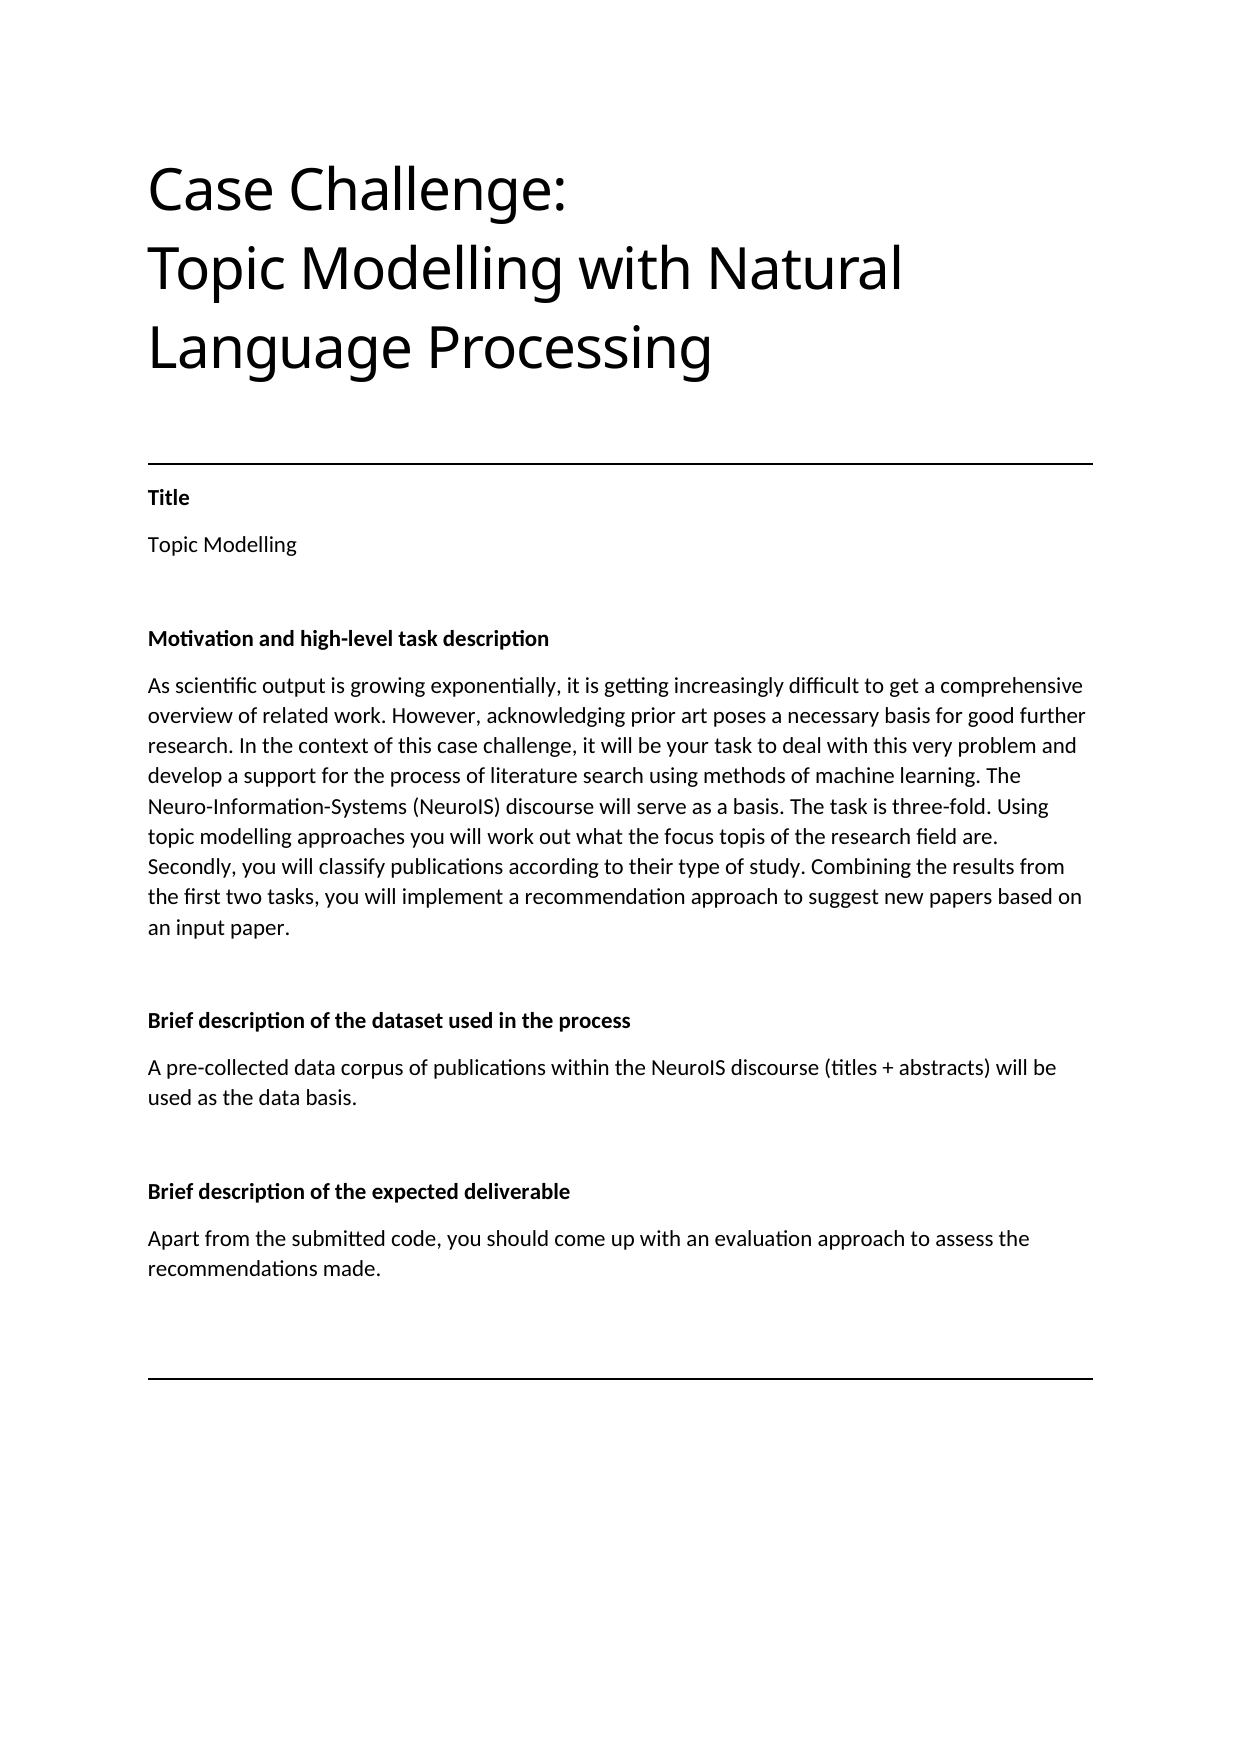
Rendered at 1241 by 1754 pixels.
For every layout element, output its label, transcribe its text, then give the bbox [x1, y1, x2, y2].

text Brief description of the expected deliverable [148, 1177, 1093, 1205]
text Apart from the submitted code, you should come up with an evaluation approach to assess the recommendations made. [148, 1224, 1093, 1282]
text Motivation and high-level task description [148, 624, 1093, 652]
title Topic Modelling with Natural Language Processing [148, 227, 1093, 386]
text A pre-collected data corpus of publications within the NeuroIS discourse (titles + abstracts) will be used as the data basis. [148, 1053, 1093, 1111]
text Title [148, 483, 1093, 511]
text As scientific output is growing exponentially, it is getting increasingly difficult to get a comprehensive overview of related work. However, acknowledging prior art poses a necessary basis for good further research. In the context of this case challenge, it will be your task to deal with this very problem and develop a support for the process of literature search using methods of machine learning. The Neuro-Information-Systems (NeuroIS) discourse will serve as a basis. The task is three-fold. Using topic modelling approaches you will work out what the focus topis of the research field are. Secondly, you will classify publications according to their type of study. Combining the results from the first two tasks, you will implement a recommendation approach to suggest new papers based on an input paper. [148, 671, 1093, 941]
text Brief description of the dataset used in the process [148, 1006, 1093, 1034]
text Topic Modelling [148, 530, 1093, 558]
title Case Challenge: [148, 148, 1093, 227]
